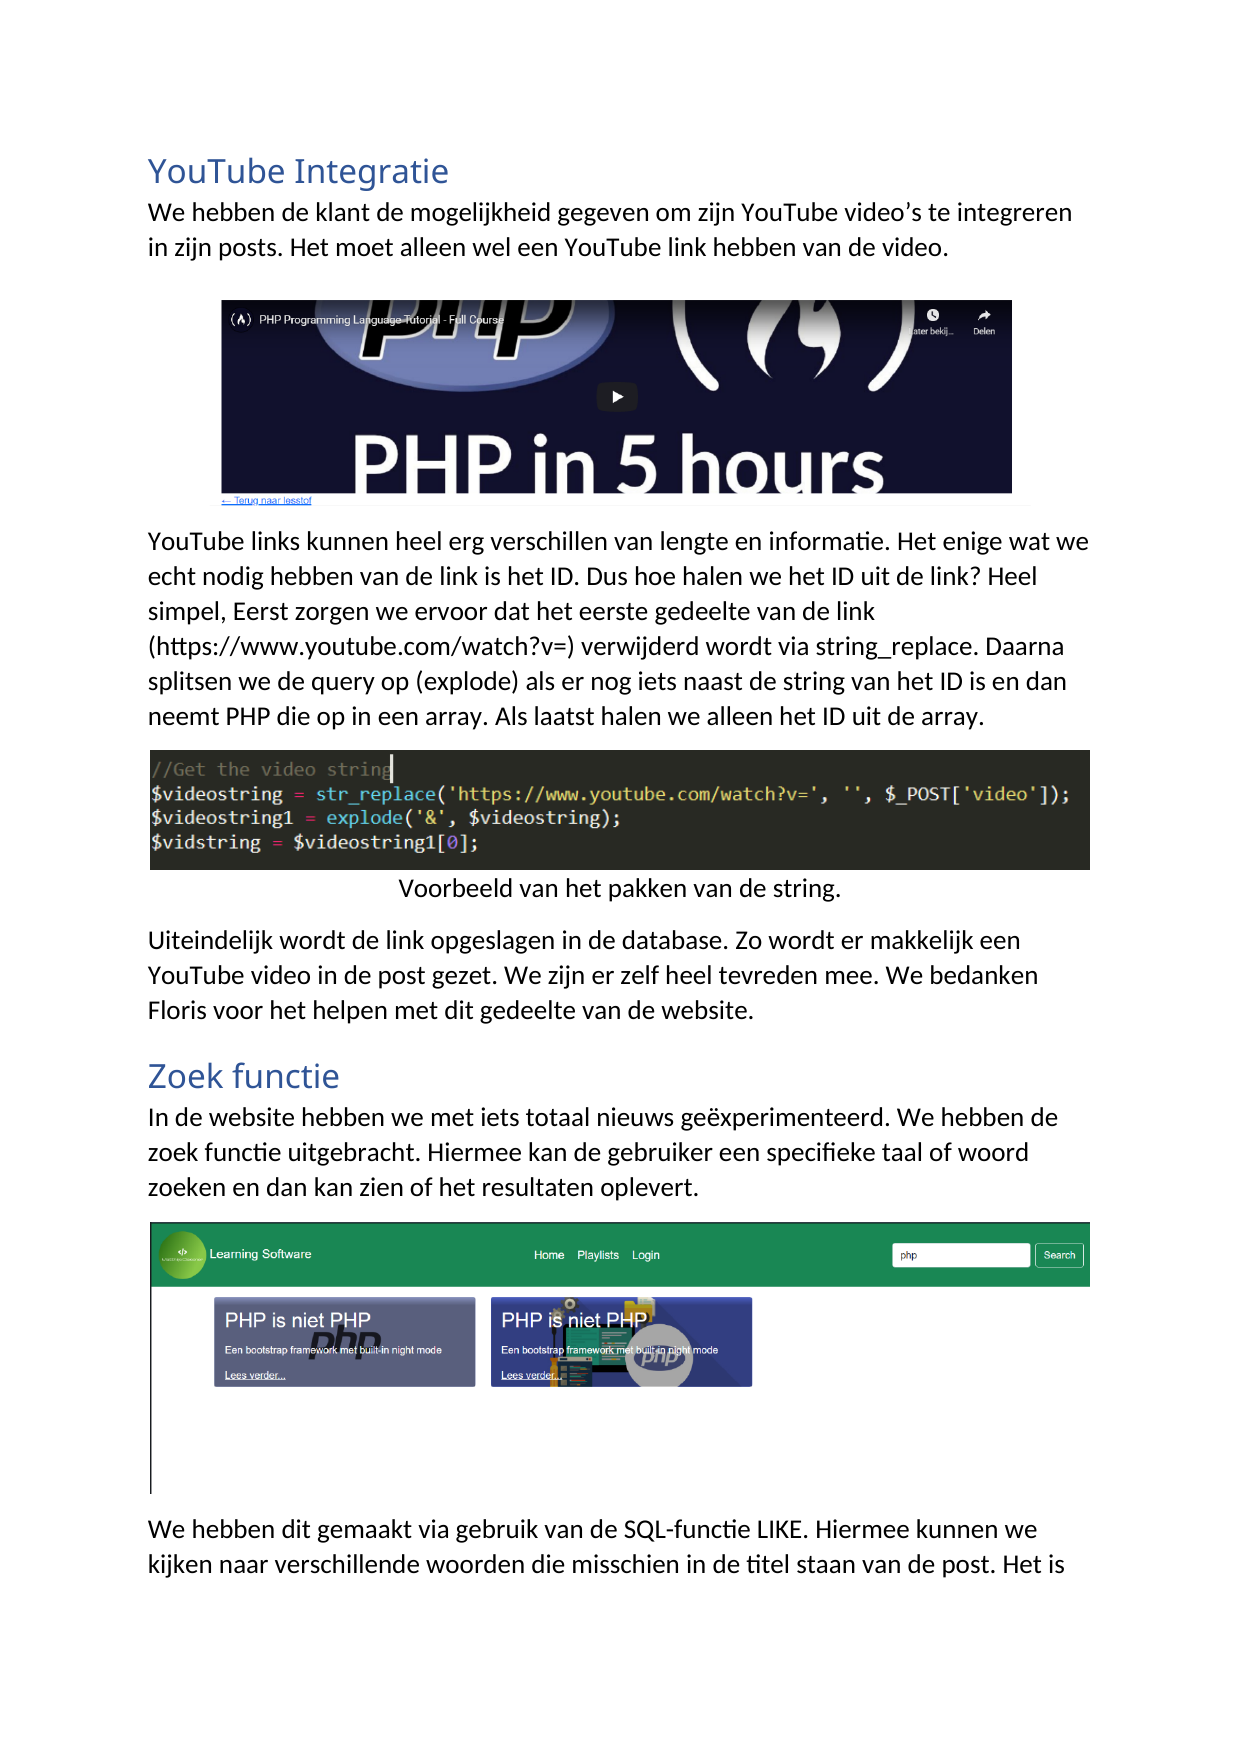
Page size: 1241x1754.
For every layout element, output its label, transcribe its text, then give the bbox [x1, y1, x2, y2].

text Uiteindelijk wordt de link opgeslagen in de database. Zo wordt er makkelijk een YouTube video in de post gezet. We zijn er zelf heel tevreden mee. We bedanken Floris voor het helpen met dit gedeelte van de website. [148, 923, 1093, 1026]
picture [150, 1222, 1090, 1494]
picture [209, 281, 1031, 506]
text We hebben de klant de mogelijkheid gegeven om zijn YouTube video’s te integreren in zijn posts. Het moet alleen wel een YouTube link hebben van de video. [148, 195, 1093, 263]
picture [150, 750, 1090, 870]
text In de website hebben we met iets totaal nieuws geëxperimenteerd. We hebben de zoek functie uitgebracht. Hiermee kan de gebruiker een specifieke taal of woord zoeken en dan kan zien of het resultaten oplevert. [148, 1101, 1093, 1204]
text YouTube links kunnen heel erg verschillen van lengte en informatie. Het enige wat we echt nodig hebben van de link is het ID. Dus hoe halen we het ID uit de link? Heel simpel, Eerst zorgen we ervoor dat het eerste gedeelte van de link (https://www.youtube.com/watch?v=) verwijderd wordt via string_replace. Daarna splitsen we de query op (explode) als er nog iets naast de string van het ID is en dan neemt PHP die op in een array. Als laatst halen we alleen het ID uit de array. [148, 524, 1093, 732]
subtitle Zoek functie [148, 1053, 1093, 1098]
subtitle YouTube Integratie [148, 148, 1093, 193]
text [148, 1512, 1093, 1580]
